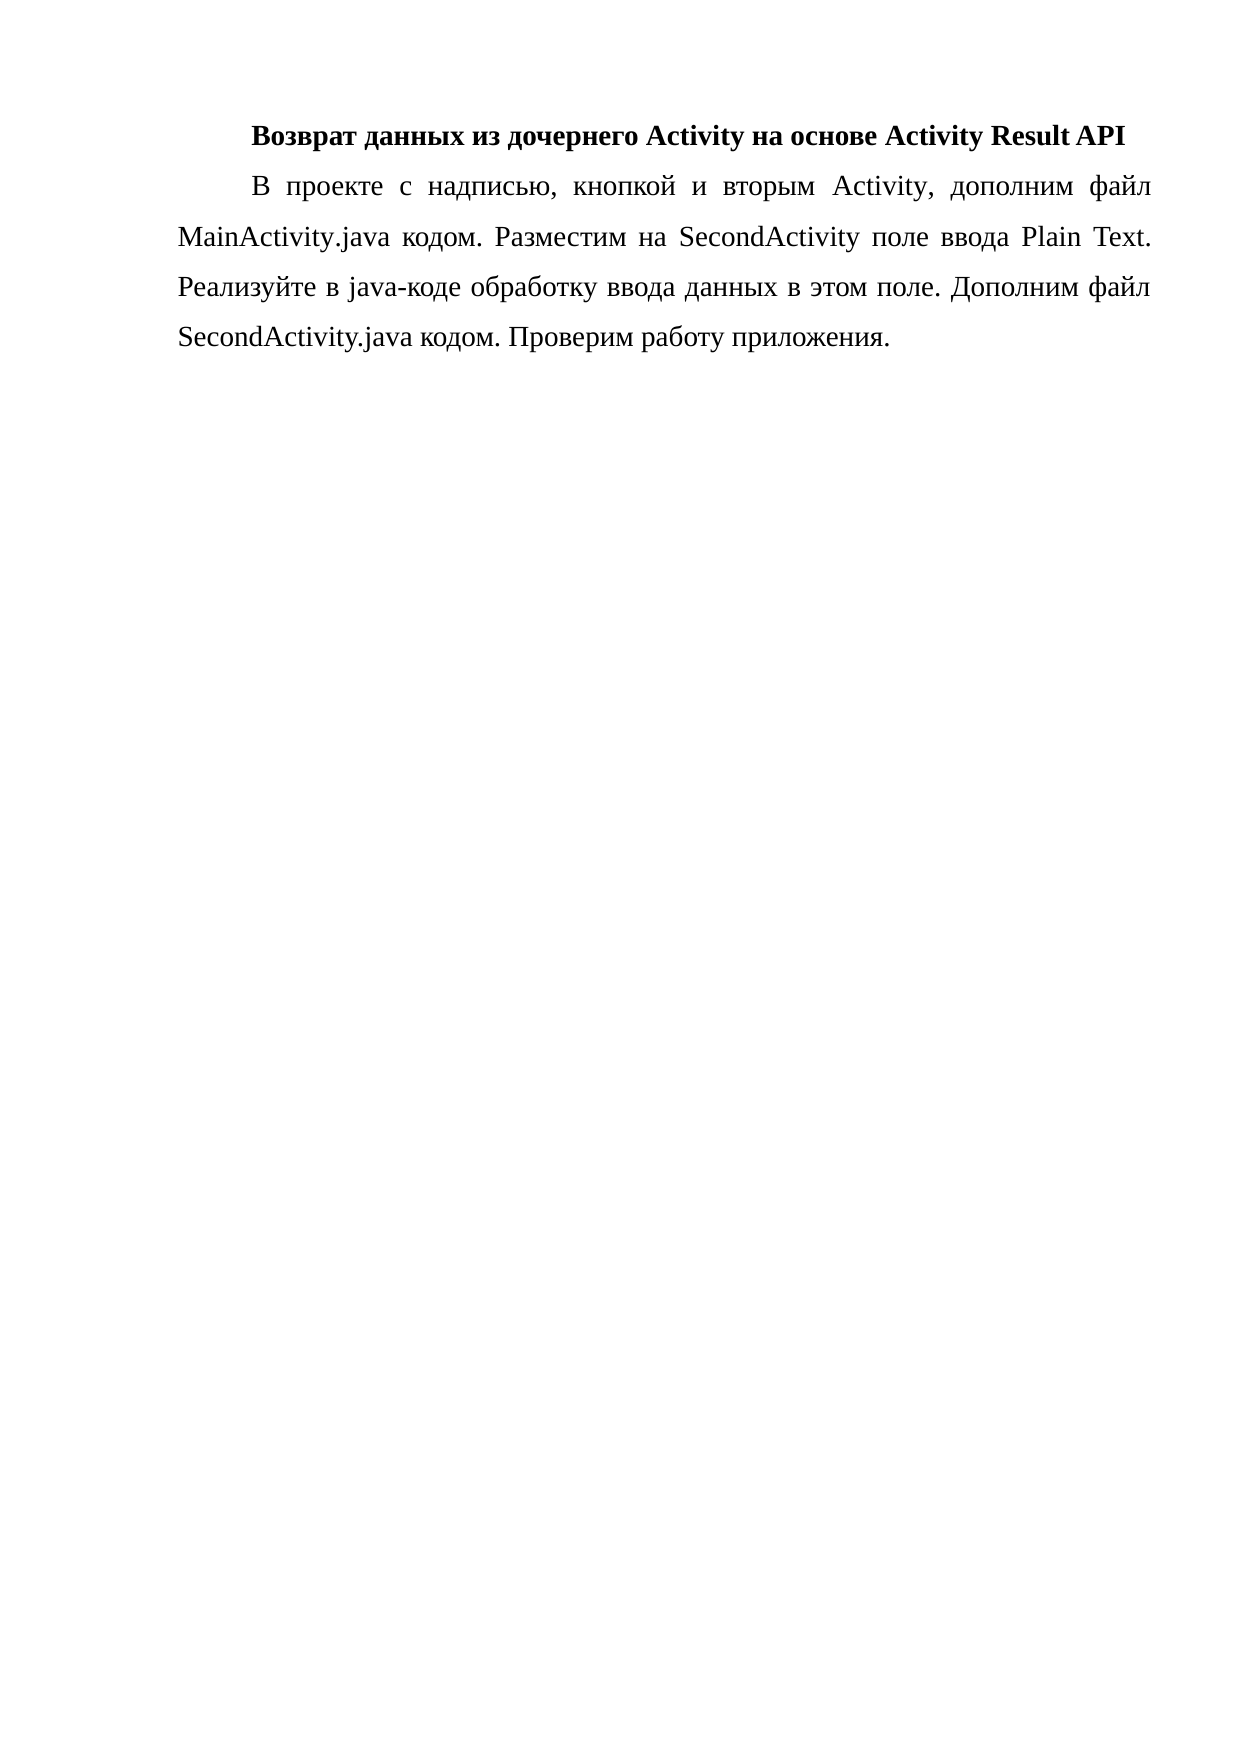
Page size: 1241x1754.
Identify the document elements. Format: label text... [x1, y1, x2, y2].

text В проекте с надписью, кнопкой и вторым Activity, дополним файл MainActivity.java кодом. Разместим на SecondActivity поле ввода Plain Text. Реализуйте в java-коде обработку ввода данных в этом поле. Дополним файл SecondActivity.java кодом. Проверим работу приложения. [177, 168, 1152, 353]
subtitle Возврат данных из дочернего Activity на основе Activity Result API [177, 118, 1152, 152]
